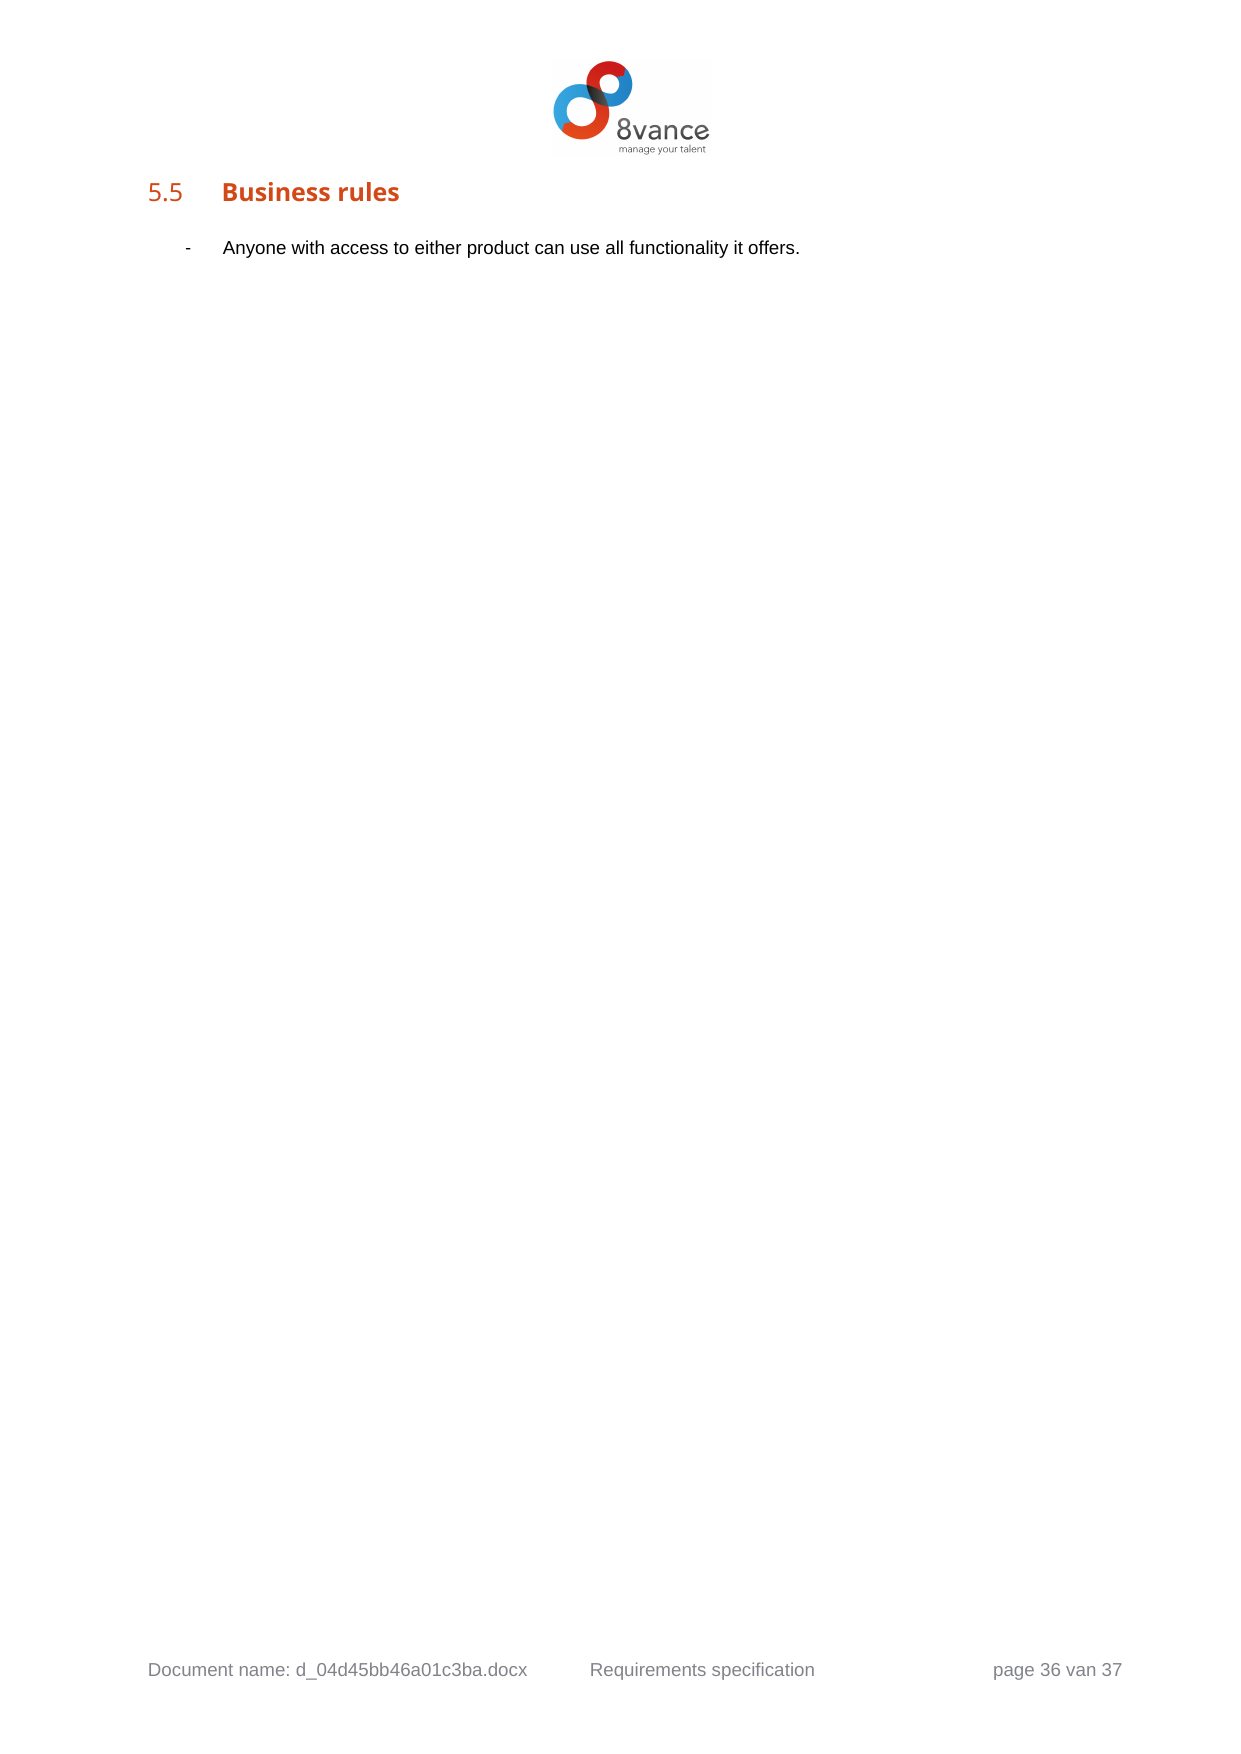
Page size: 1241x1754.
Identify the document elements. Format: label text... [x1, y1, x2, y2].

picture [551, 58, 712, 156]
list Anyone with access to either product can use all functionality it offers. [185, 236, 1117, 259]
subtitle Business rules [148, 174, 1117, 208]
